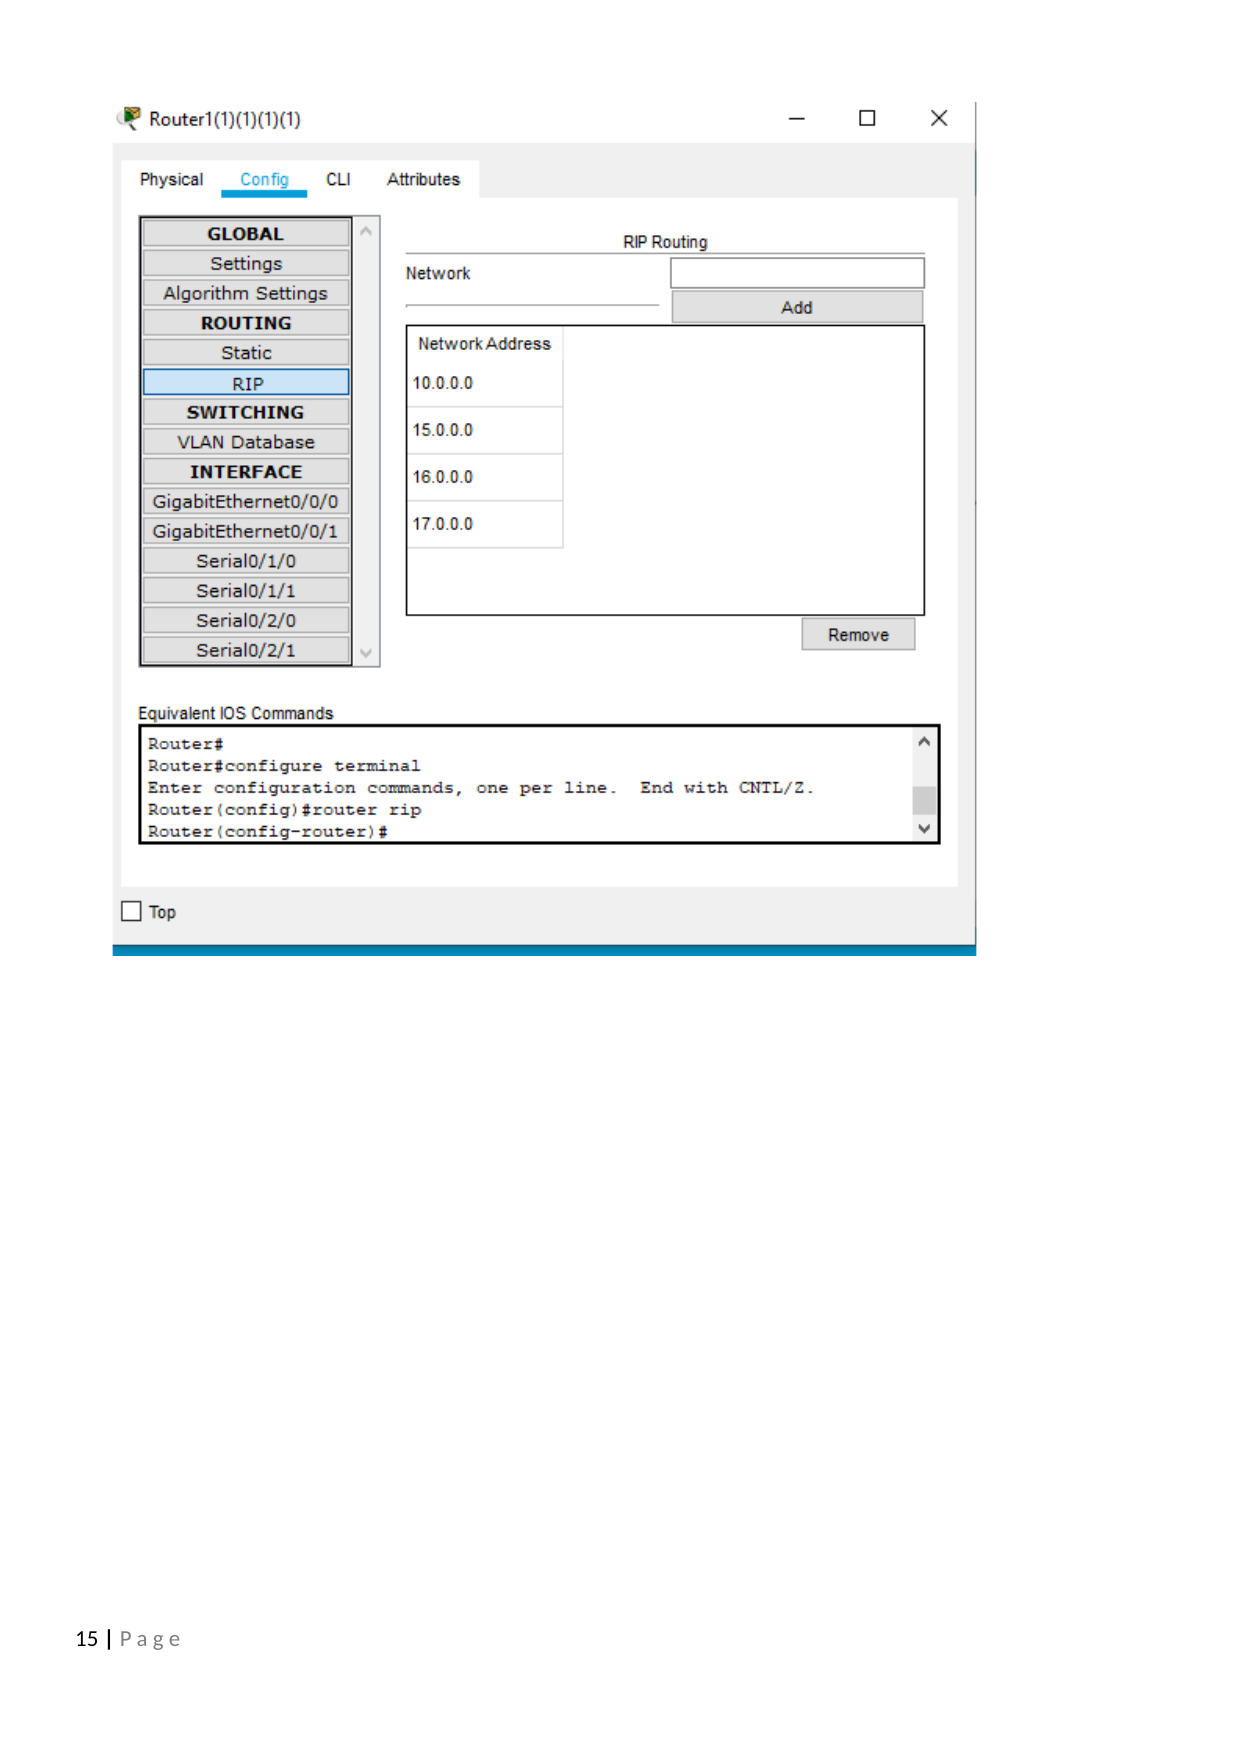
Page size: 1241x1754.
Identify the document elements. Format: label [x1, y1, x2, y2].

picture [112, 102, 977, 945]
